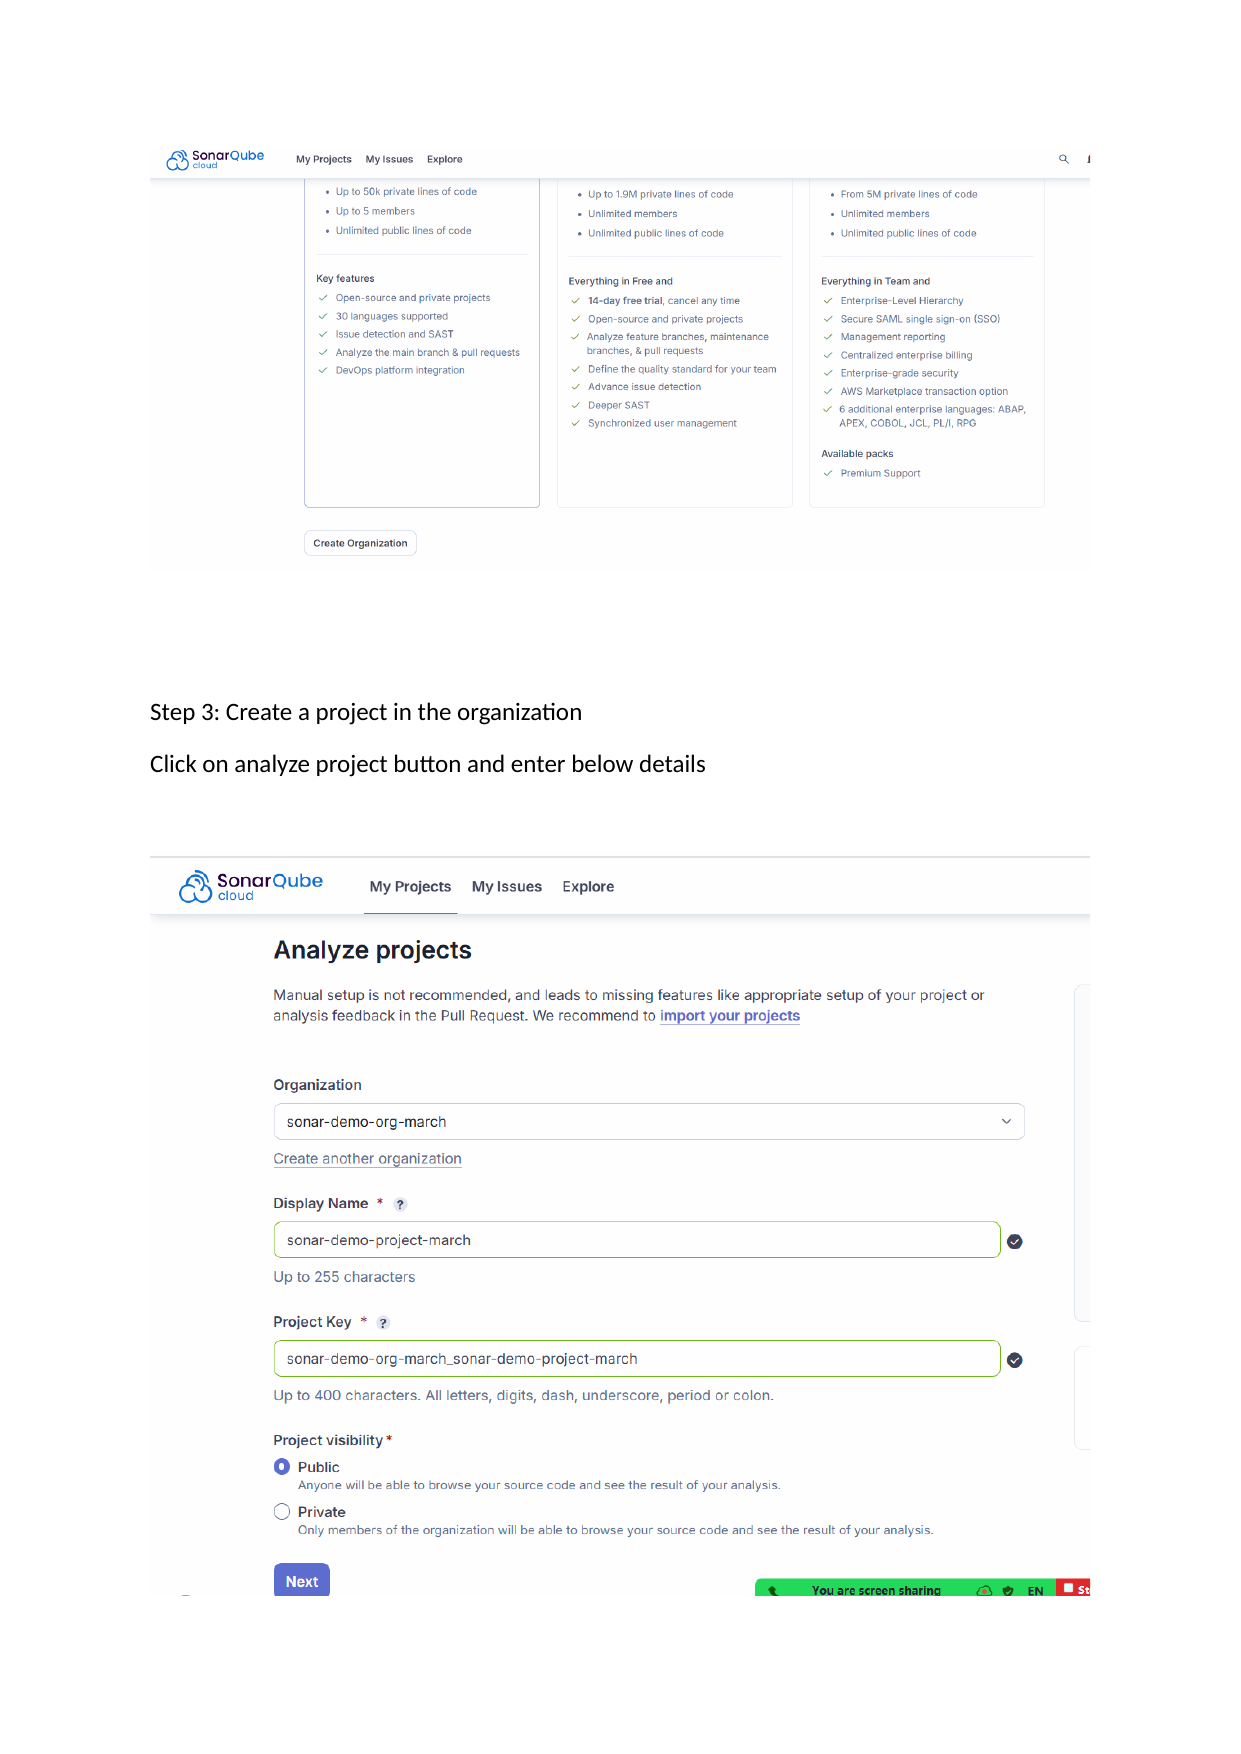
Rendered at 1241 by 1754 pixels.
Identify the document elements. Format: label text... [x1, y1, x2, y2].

picture [150, 851, 1091, 1596]
text Step 3: Create a project in the organization [150, 696, 1090, 727]
picture [150, 150, 1091, 572]
text Click on analyze project button and enter below details [150, 748, 1090, 778]
